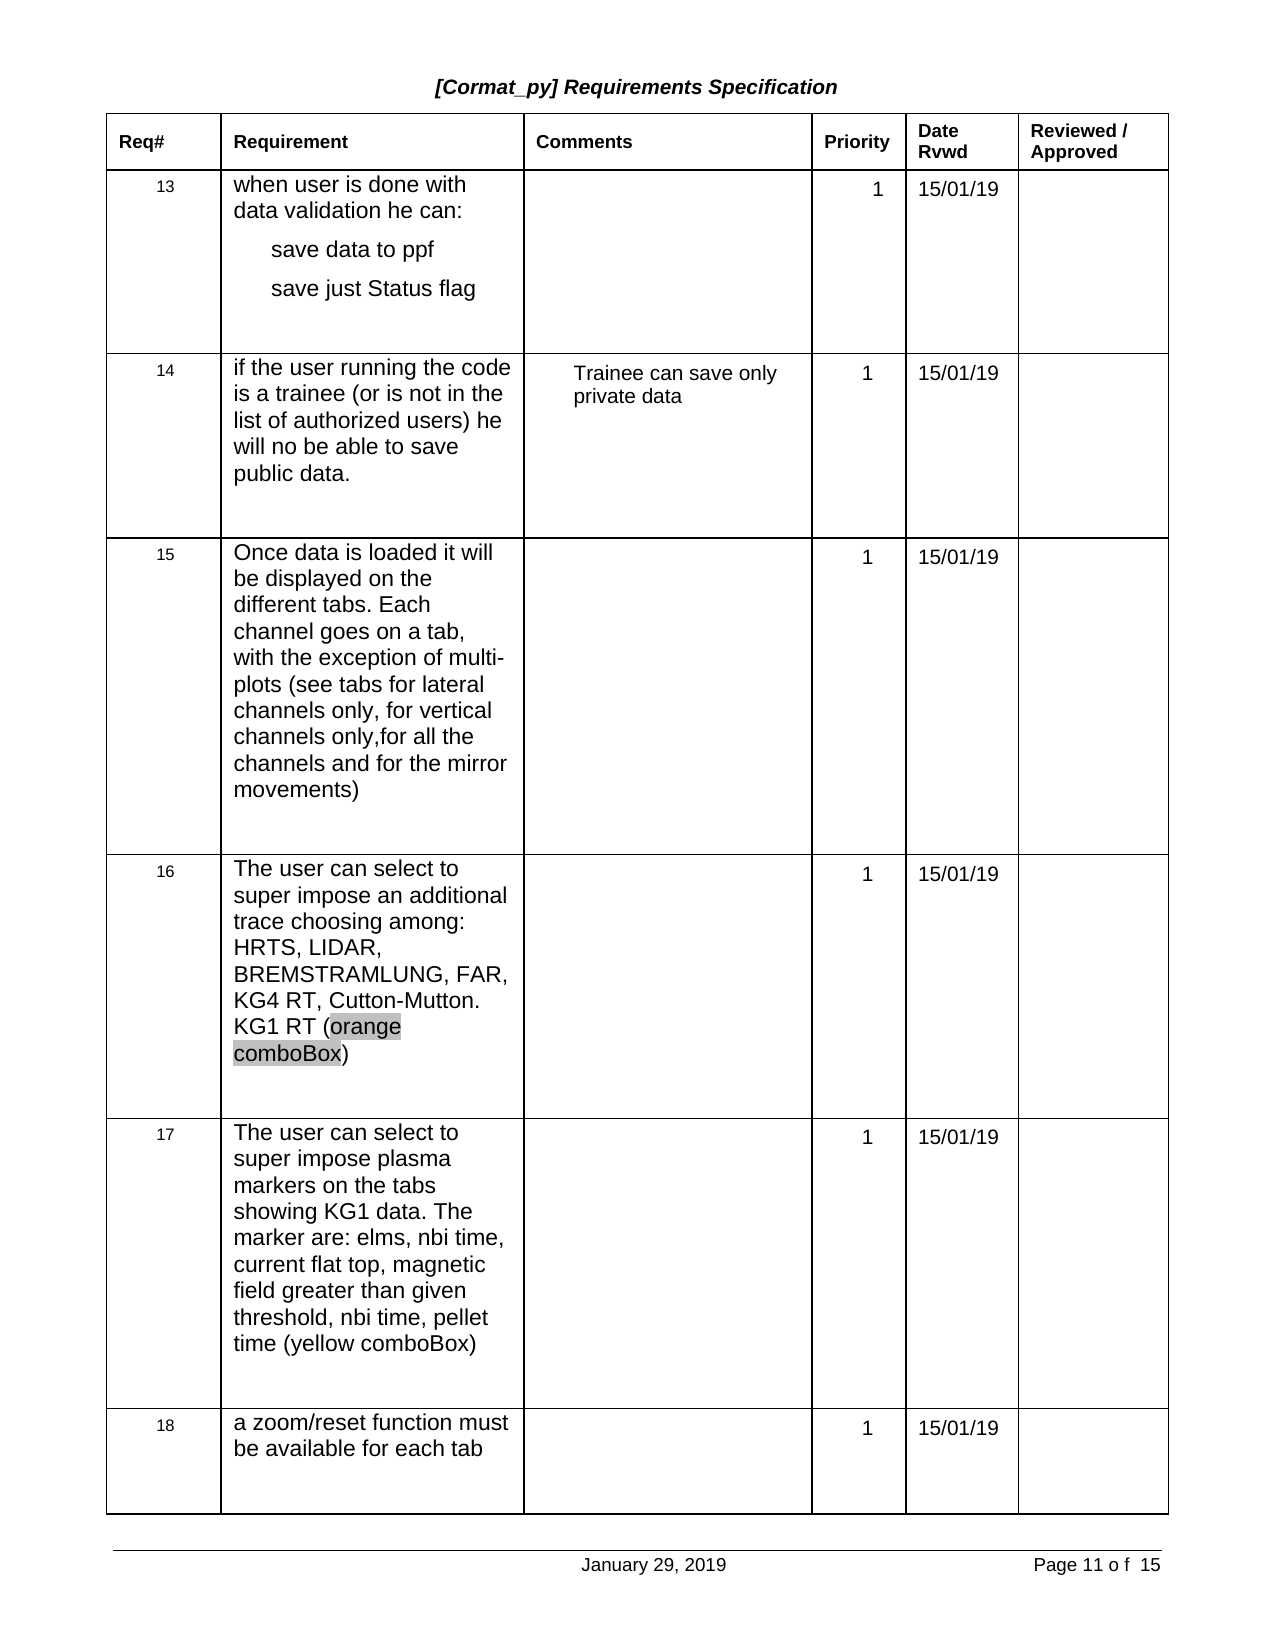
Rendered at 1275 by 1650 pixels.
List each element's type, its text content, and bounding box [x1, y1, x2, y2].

table_cell [525, 1119, 811, 1407]
table_cell 17 [107, 1119, 220, 1407]
table_header Requirement [222, 114, 523, 169]
table_cell [1019, 171, 1168, 352]
table_cell [525, 1409, 811, 1513]
table_cell [525, 539, 811, 854]
table_cell 15/01/19 [907, 855, 1018, 1117]
table_cell a zoom/reset function must be available for each tab [222, 1409, 523, 1513]
table_cell 1 [813, 1409, 905, 1513]
table_cell Once data is loaded it will be displayed on the different tabs. Each channel goes on a tab, with the exception of multi-plots (see tabs for lateral channels only, for vertical channels only,for all the channels and for the mirror movements) [222, 539, 523, 854]
table_cell 14 [107, 354, 220, 537]
table_cell 18 [107, 1409, 220, 1513]
table_cell 13 [107, 171, 220, 352]
table_cell [1019, 855, 1168, 1117]
table_cell [525, 171, 811, 352]
table_cell [525, 855, 811, 1117]
table_cell The user can select to super impose an additional trace choosing among: HRTS, LIDAR, BREMSTRAMLUNG, FAR, KG4 RT, Cutton-Mutton. KG1 RT (orange comboBox) [222, 855, 523, 1117]
table_cell [1019, 1409, 1168, 1513]
table_header Reviewed / Approved [1019, 114, 1168, 169]
table_cell 16 [107, 855, 220, 1117]
table_cell The user can select to super impose plasma markers on the tabs showing KG1 data. The marker are: elms, nbi time, current flat top, magnetic field greater than given threshold, nbi time, pellet time (yellow comboBox) [222, 1119, 523, 1407]
table_cell 15/01/19 [907, 171, 1018, 352]
table_cell [1019, 354, 1168, 537]
table_cell 15/01/19 [907, 1409, 1018, 1513]
table_cell 15/01/19 [907, 354, 1018, 537]
table_cell 1 [813, 354, 905, 537]
table_cell 15 [107, 539, 220, 854]
table_cell 15/01/19 [907, 539, 1018, 854]
table_cell Trainee can save only private data [525, 354, 811, 537]
table_cell 1 [813, 1119, 905, 1407]
table_cell [1019, 1119, 1168, 1407]
table_header Date Rvwd [907, 114, 1018, 169]
table_cell if the user running the code is a trainee (or is not in the list of authorized users) he will no be able to save public data. [222, 354, 523, 537]
table_cell 15/01/19 [907, 1119, 1018, 1407]
table_header Priority [813, 114, 905, 169]
table_cell [1019, 539, 1168, 854]
table_cell 1 [813, 855, 905, 1117]
table_cell when user is done with data validation he can: save data to ppf save just Status flag [222, 171, 523, 352]
table_cell 1 [813, 539, 905, 854]
table_cell 1 [813, 171, 905, 352]
table_header Req# [107, 114, 220, 169]
table_header Comments [525, 114, 811, 169]
